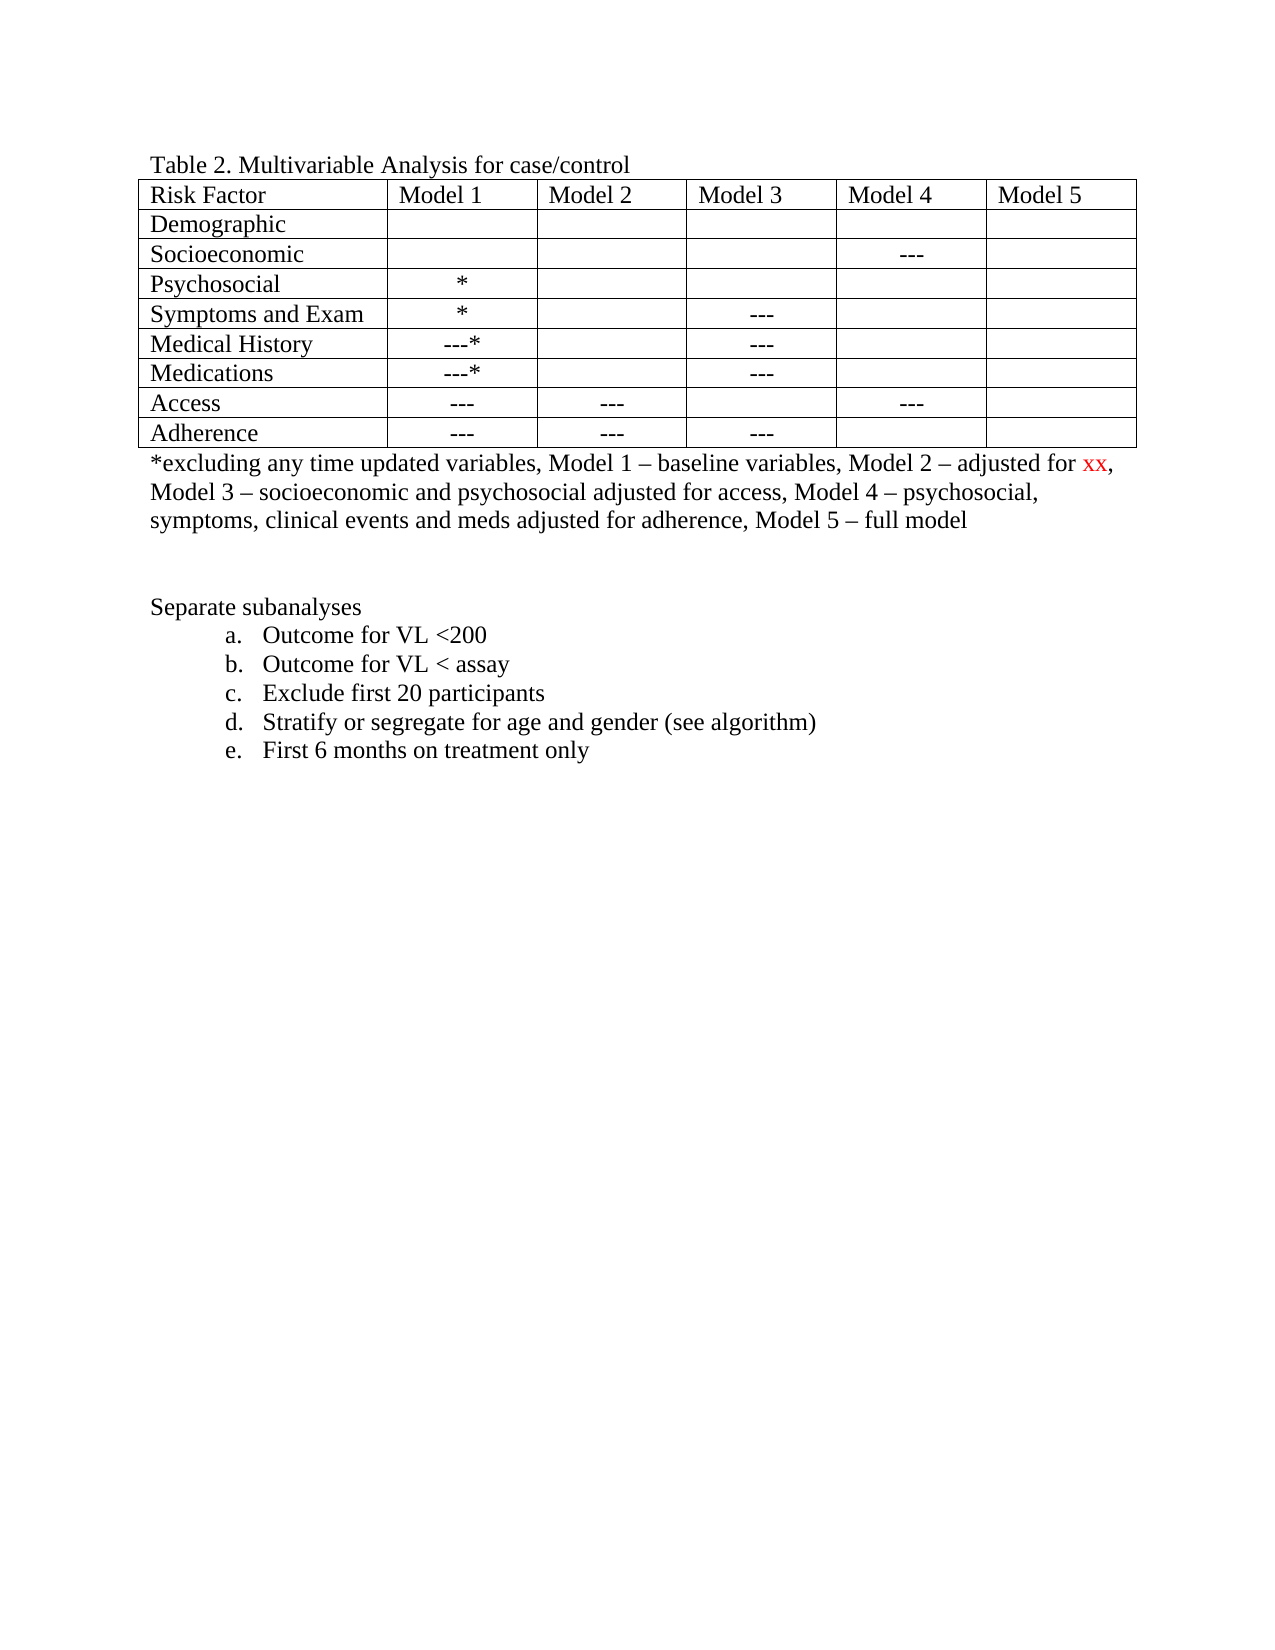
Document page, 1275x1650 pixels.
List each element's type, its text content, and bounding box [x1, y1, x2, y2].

table_cell [987, 388, 1136, 417]
table_cell Symptoms and Exam [139, 299, 387, 328]
table_cell --- [538, 418, 686, 447]
table_cell [987, 299, 1136, 328]
table_header Model 1 [388, 180, 537, 208]
list Stratify or segregate for age and gender (see algorithm) [225, 707, 1125, 735]
table_cell [388, 210, 537, 238]
table_cell Medications [139, 359, 387, 387]
table_cell Demographic [139, 210, 387, 238]
table_cell [837, 329, 986, 357]
table_cell --- [687, 299, 836, 328]
table_cell Medical History [139, 329, 387, 357]
table_cell Access [139, 388, 387, 417]
table_cell [987, 269, 1136, 298]
table_cell [687, 210, 836, 238]
text Table 2. Multivariable Analysis for case/control [150, 150, 1125, 179]
table_cell --- [538, 388, 686, 417]
table_header Risk Factor [139, 180, 387, 208]
text *excluding any time updated variables, Model 1 – baseline variables, Model 2 – adjusted for xx, Model 3 – socioeconomic and psychosocial adjusted for access, Model 4 – psychosocial, symptoms, clinical events and meds adjusted for adherence, Model 5 – full model [150, 448, 1125, 534]
table_cell --- [388, 388, 537, 417]
list First 6 months on treatment only [225, 735, 1125, 764]
table_cell --- [837, 388, 986, 417]
table_cell --- [687, 418, 836, 447]
table_cell [987, 418, 1136, 447]
table_cell [687, 269, 836, 298]
table_cell [687, 388, 836, 417]
table_cell --- [687, 359, 836, 387]
table_cell --- [388, 418, 537, 447]
table_cell * [388, 269, 537, 298]
table_header Model 4 [837, 180, 986, 208]
list Outcome for VL < assay [225, 649, 1125, 678]
table_cell [837, 359, 986, 387]
table_cell Adherence [139, 418, 387, 447]
table_cell [987, 359, 1136, 387]
table_header Model 2 [538, 180, 686, 208]
table_cell [538, 299, 686, 328]
list Exclude first 20 participants [225, 678, 1125, 707]
table_cell ---* [388, 329, 537, 357]
table_cell Socioeconomic [139, 239, 387, 268]
table_cell --- [837, 239, 986, 268]
list Outcome for VL <200 [225, 620, 1125, 649]
table_header Model 3 [687, 180, 836, 208]
table_cell [538, 269, 686, 298]
table_cell [538, 239, 686, 268]
text Separate subanalyses [150, 592, 1125, 620]
table_cell [837, 299, 986, 328]
table_cell [987, 329, 1136, 357]
table_cell --- [687, 329, 836, 357]
table_cell [538, 329, 686, 357]
table_cell [987, 210, 1136, 238]
table_cell ---* [388, 359, 537, 387]
table_cell [837, 269, 986, 298]
table_cell [837, 418, 986, 447]
table_cell [538, 359, 686, 387]
table_cell Psychosocial [139, 269, 387, 298]
table_cell [538, 210, 686, 238]
table_cell [687, 239, 836, 268]
table_cell [987, 239, 1136, 268]
table_header Model 5 [987, 180, 1136, 208]
table_cell [837, 210, 986, 238]
table_cell [388, 239, 537, 268]
table_cell * [388, 299, 537, 328]
